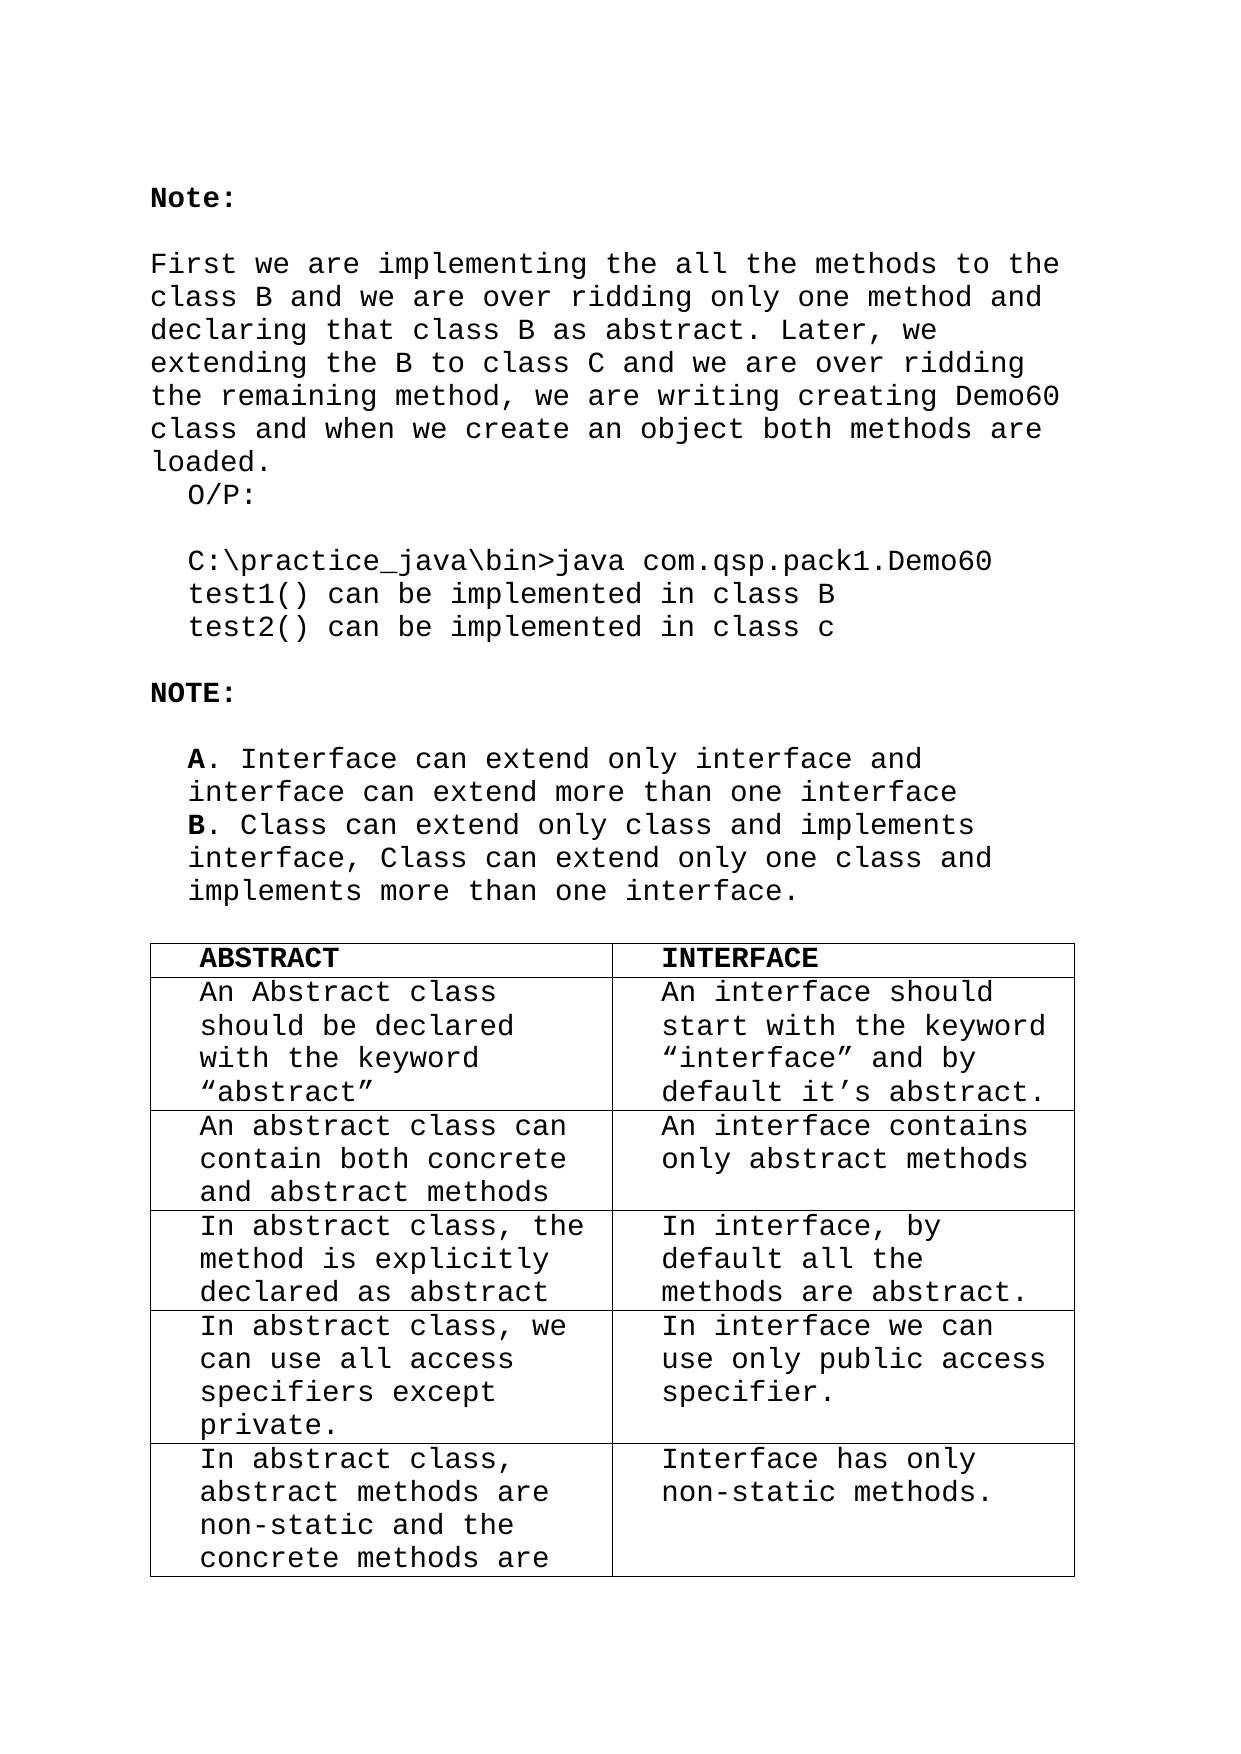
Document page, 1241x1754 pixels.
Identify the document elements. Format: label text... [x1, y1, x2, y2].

table_header INTERFACE [613, 944, 1074, 977]
text C:\practice_java\bin>java com.qsp.pack1.Demo60 [150, 546, 1090, 579]
text Note: [150, 183, 1090, 216]
table_cell An interface contains only abstract methods [613, 1111, 1074, 1210]
table_cell In abstract class, we can use all access specifiers except private. [151, 1311, 612, 1443]
table_cell In abstract class, the method is explicitly declared as abstract [151, 1211, 612, 1310]
table_cell An abstract class can contain both concrete and abstract methods [151, 1111, 612, 1210]
text A. Interface can extend only interface and interface can extend more than one interface [187, 744, 1090, 810]
text B. Class can extend only class and implements interface, Class can extend only one class and implements more than one interface. [187, 810, 1090, 909]
table_cell In interface we can use only public access specifier. [613, 1311, 1074, 1443]
text NOTE: [150, 678, 1090, 711]
table_cell An interface should start with the keyword “interface” and by default it’s abstract. [613, 978, 1074, 1110]
table_header ABSTRACT [151, 944, 612, 977]
text First we are implementing the all the methods to the class B and we are over ridding only one method and declaring that class B as abstract. Later, we extending the B to class C and we are over ridding the remaining method, we are writing creating Demo60 class and when we create an object both methods are loaded. [150, 249, 1090, 480]
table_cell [151, 1444, 612, 1576]
text test1() can be implemented in class B [150, 579, 1090, 612]
text O/P: [150, 480, 1090, 513]
text test2() can be implemented in class c [150, 612, 1090, 645]
table_cell An Abstract class should be declared with the keyword “abstract” [151, 978, 612, 1110]
table_cell In interface, by default all the methods are abstract. [613, 1211, 1074, 1310]
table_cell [613, 1444, 1074, 1576]
